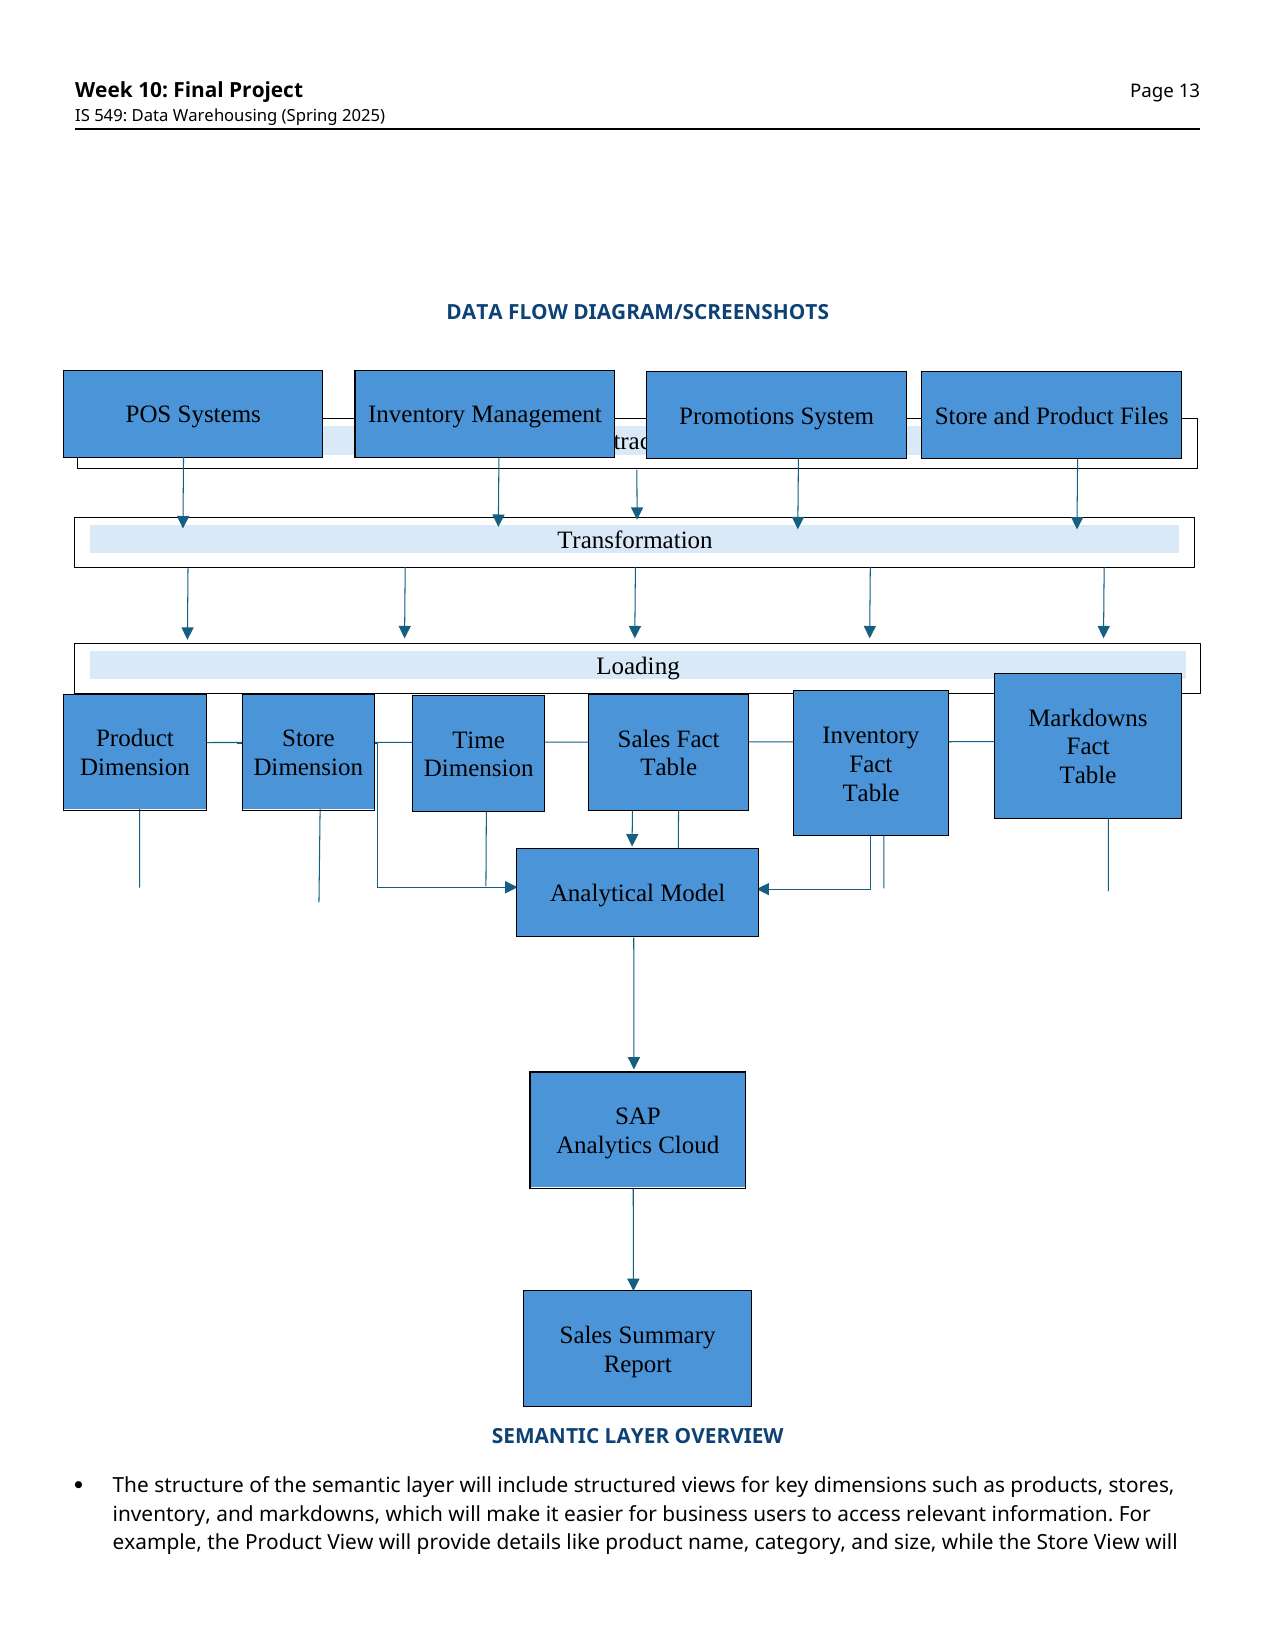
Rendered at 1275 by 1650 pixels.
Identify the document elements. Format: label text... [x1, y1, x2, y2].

table_header Analytical Model [517, 849, 758, 936]
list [75, 1470, 1200, 1556]
table_header Promotions System [647, 372, 906, 458]
table_header Inventory Management [356, 371, 614, 457]
table_header Sales Fact Table [589, 695, 748, 810]
table_header Store and Product Files [922, 372, 1181, 458]
table_header SAP Analytics Cloud [531, 1073, 745, 1187]
table_header Sales Summary Report [524, 1291, 751, 1406]
table_header Product Dimension [64, 695, 206, 809]
table_header Markdowns Fact Table [995, 674, 1181, 818]
table_header POS Systems [64, 371, 322, 457]
table_header Time Dimension [413, 696, 544, 811]
table_header Inventory Fact Table [794, 691, 948, 835]
subtitle DATA FLOW DIAGRAM/SCREENSHOTS [75, 297, 1200, 326]
subtitle SEMANTIC LAYER OVERVIEW [75, 1421, 1200, 1449]
table_header Store Dimension [243, 695, 374, 809]
